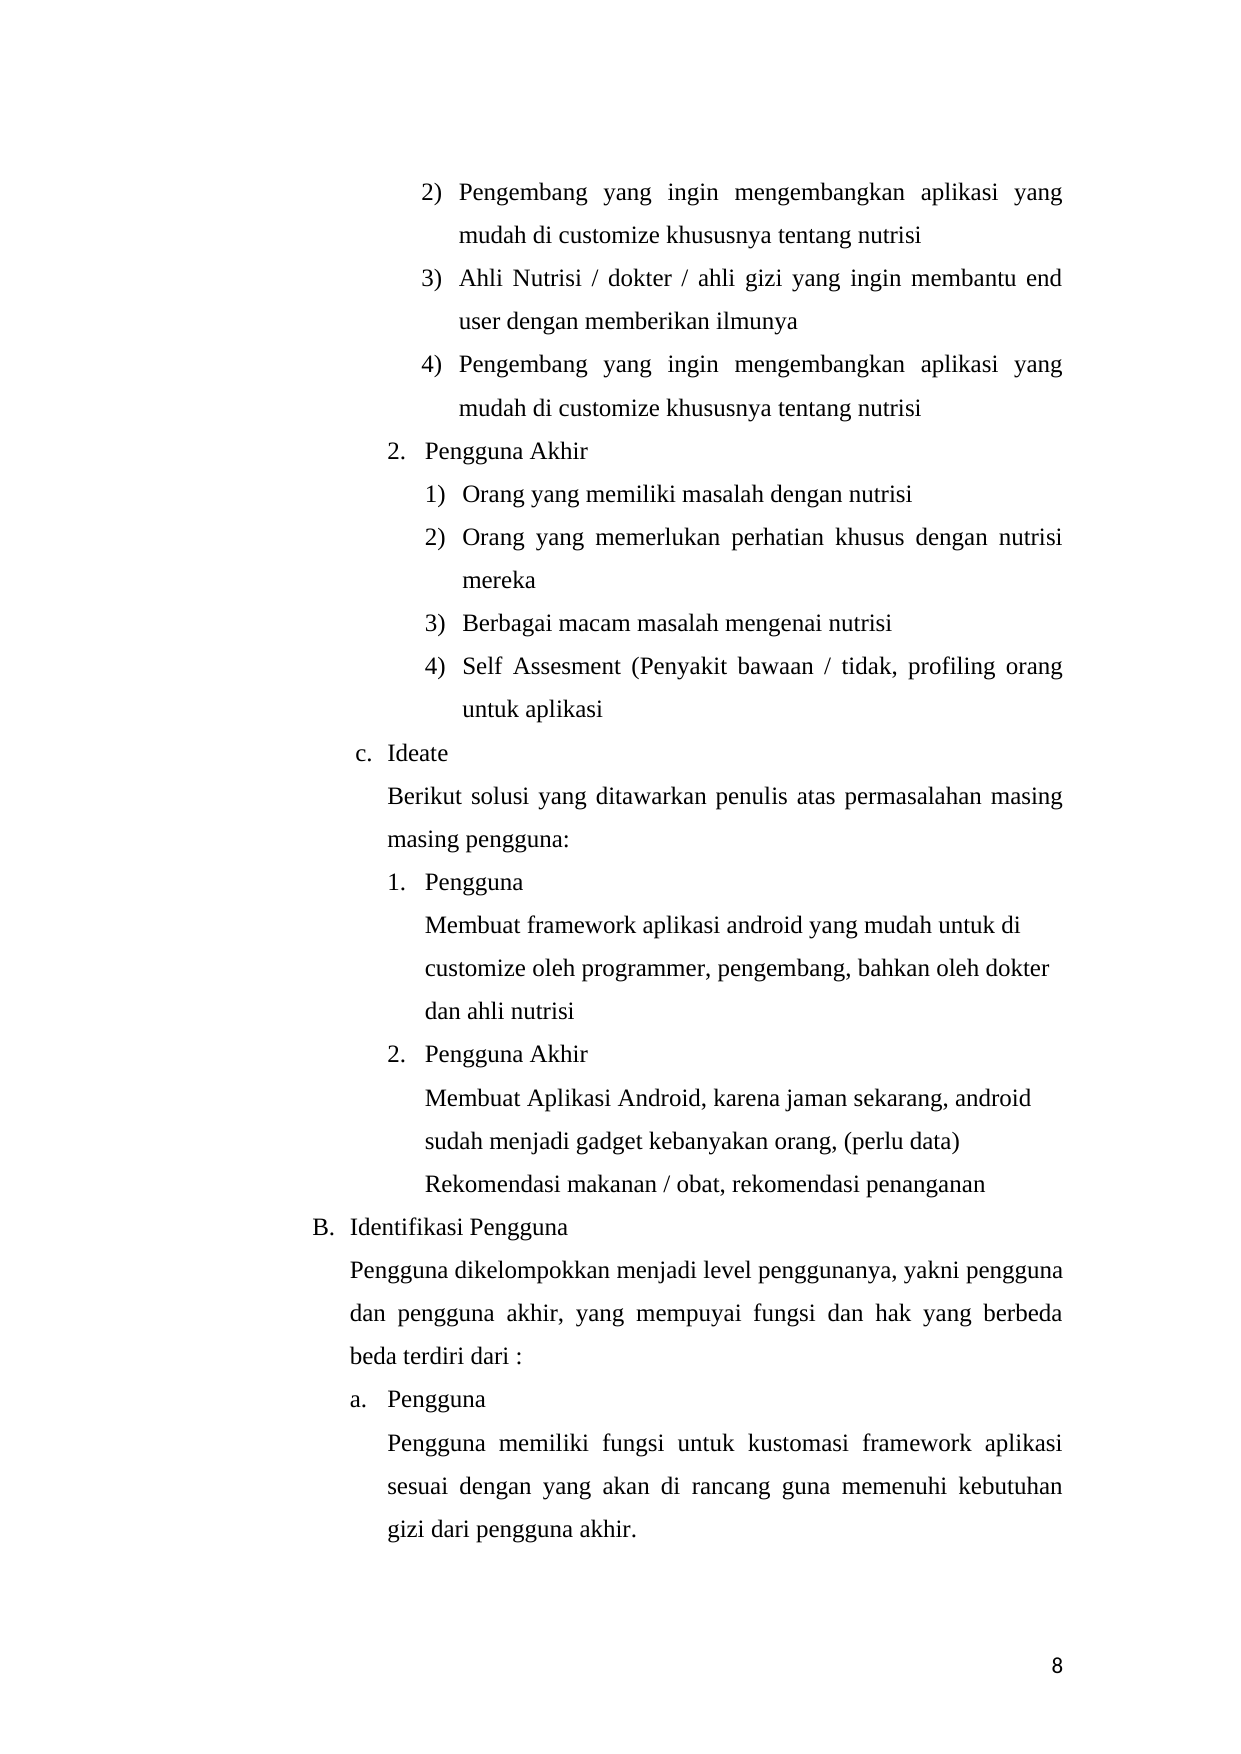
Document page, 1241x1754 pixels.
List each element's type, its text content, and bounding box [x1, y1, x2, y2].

list Self Assesment (Penyakit bawaan / tidak, profiling orang untuk aplikasi [424, 651, 1063, 723]
list Orang yang memerlukan perhatian khusus dengan nutrisi mereka [424, 522, 1063, 594]
list Pengembang yang ingin mengembangkan aplikasi yang mudah di customize khususnya tentang nutrisi [421, 177, 1063, 249]
list Membuat framework aplikasi android yang mudah untuk di customize oleh programmer, pengembang, bahkan oleh dokter dan ahli nutrisi [424, 910, 1063, 1025]
list Ideate [355, 738, 1063, 766]
list Berbagai macam masalah mengenai nutrisi [424, 608, 1063, 637]
list Ahli Nutrisi / dokter / ahli gizi yang ingin membantu end user dengan memberikan ilmunya [421, 263, 1063, 335]
list Pengguna Akhir [387, 1039, 1063, 1068]
list Pengguna dikelompokkan menjadi level penggunanya, yakni pengguna dan pengguna akhir, yang mempuyai fungsi dan hak yang berbeda beda terdiri dari : [349, 1255, 1063, 1370]
list Pengguna memiliki fungsi untuk kustomasi framework aplikasi sesuai dengan yang akan di rancang guna memenuhi kebutuhan gizi dari pengguna akhir. [387, 1428, 1063, 1543]
text Membuat Aplikasi Android, karena jaman sekarang, android sudah menjadi gadget kebanyakan orang, (perlu data) Rekomendasi makanan / obat, rekomendasi penanganan [424, 1083, 1063, 1198]
list Pengguna [387, 867, 1063, 896]
list Pengguna [349, 1384, 1063, 1413]
list Berikut solusi yang ditawarkan penulis atas permasalahan masing masing pengguna: [387, 781, 1063, 853]
list Orang yang memiliki masalah dengan nutrisi [424, 479, 1063, 508]
list Pengembang yang ingin mengembangkan aplikasi yang mudah di customize khususnya tentang nutrisi [421, 349, 1063, 421]
list Pengguna Akhir [387, 436, 1063, 464]
list Identifikasi Pengguna [312, 1212, 1063, 1241]
